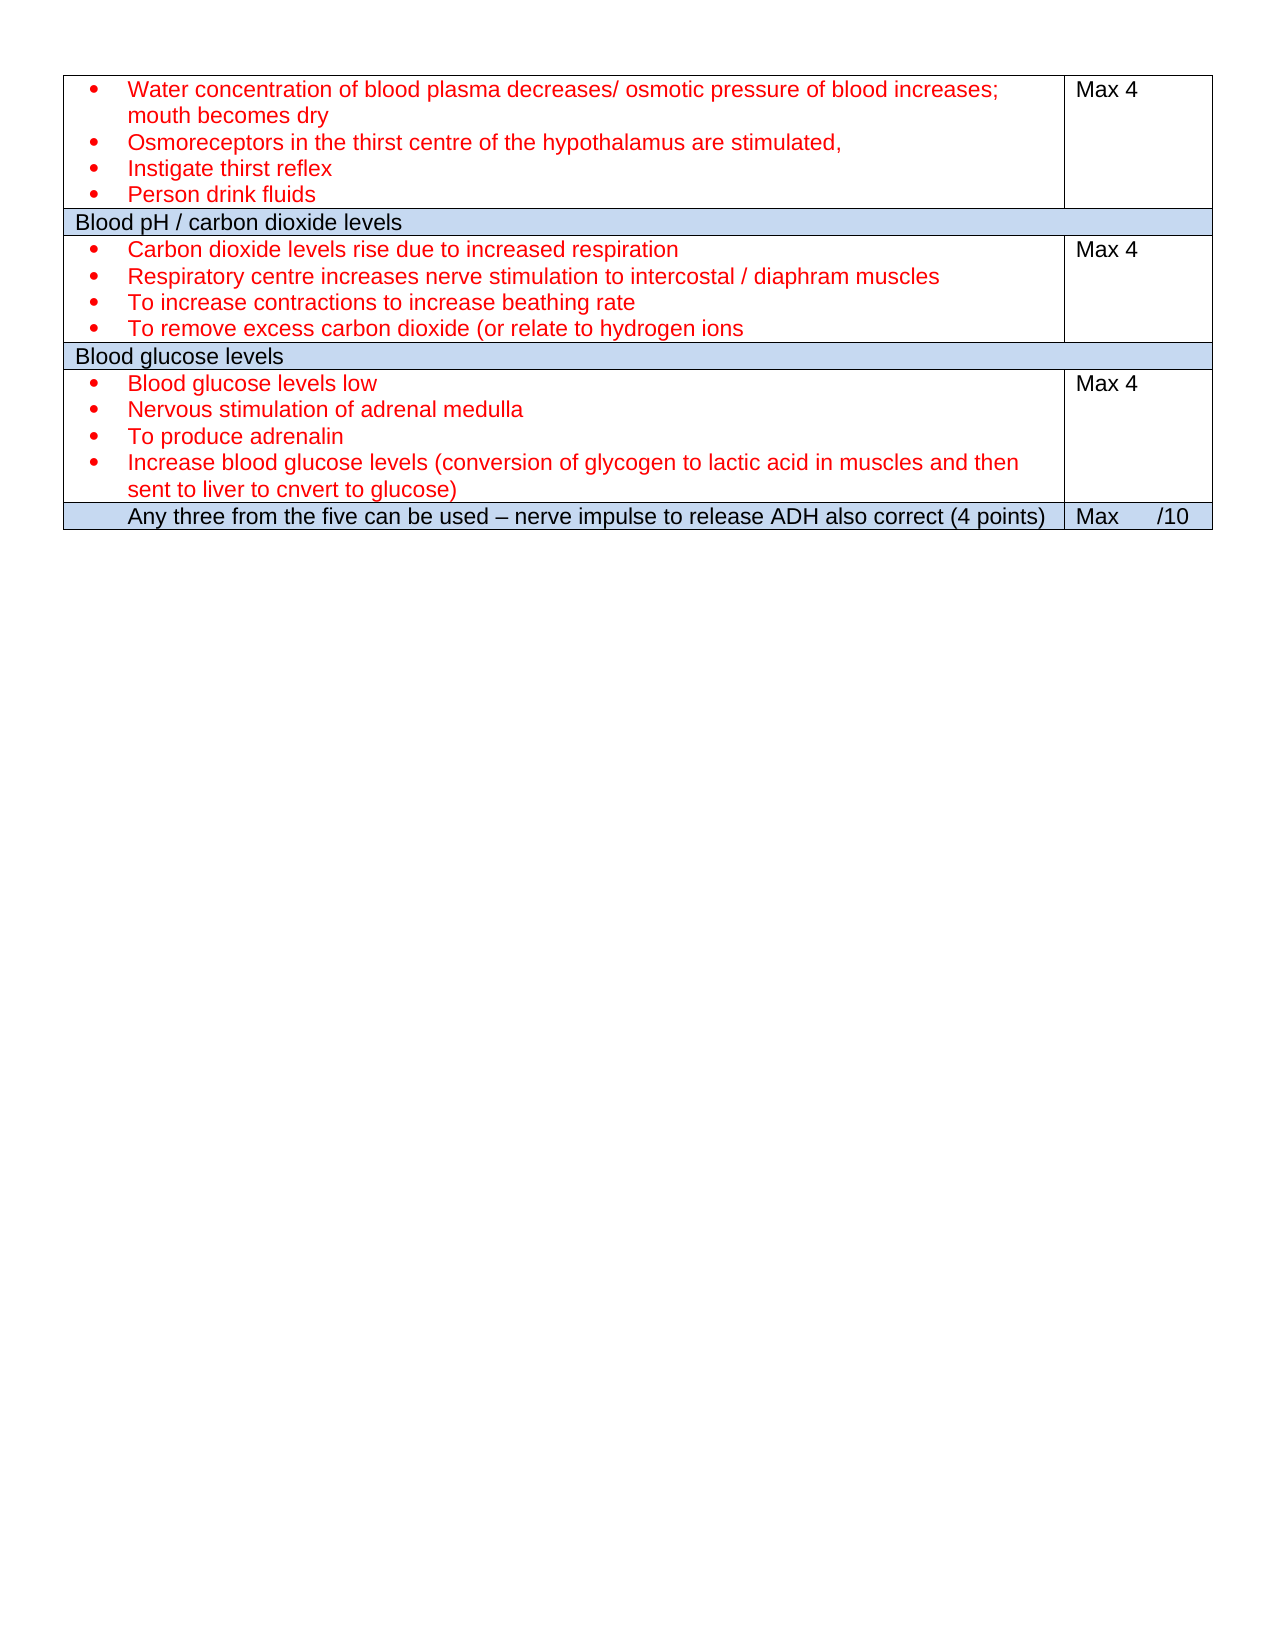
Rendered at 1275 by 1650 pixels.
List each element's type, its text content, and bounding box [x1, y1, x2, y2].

table_cell Max 4 [1065, 370, 1212, 502]
table_cell Max /10 [1065, 503, 1212, 529]
table_cell Blood pH / carbon dioxide levels [64, 209, 1212, 235]
table_cell Any three from the five can be used – nerve impulse to release ADH also correct (4 points) [64, 503, 1064, 529]
table_cell Water concentration of blood plasma decreases/ osmotic pressure of blood increases; mouth becomes dry Osmoreceptors in the thirst centre of the hypothalamus are stimulated, Instigate thirst reflex Person drink fluids [64, 76, 1064, 208]
table_cell Max 4 [1065, 236, 1212, 342]
table_cell Blood glucose levels [64, 343, 1212, 369]
table_cell Blood glucose levels low Nervous stimulation of adrenal medulla To produce adrenalin Increase blood glucose levels (conversion of glycogen to lactic acid in muscles and then sent to liver to cnvert to glucose) [64, 370, 1064, 502]
table_cell Carbon dioxide levels rise due to increased respiration Respiratory centre increases nerve stimulation to intercostal / diaphram muscles To increase contractions to increase beathing rate To remove excess carbon dioxide (or relate to hydrogen ions [64, 236, 1064, 342]
table_cell Max 4 [1065, 76, 1212, 208]
